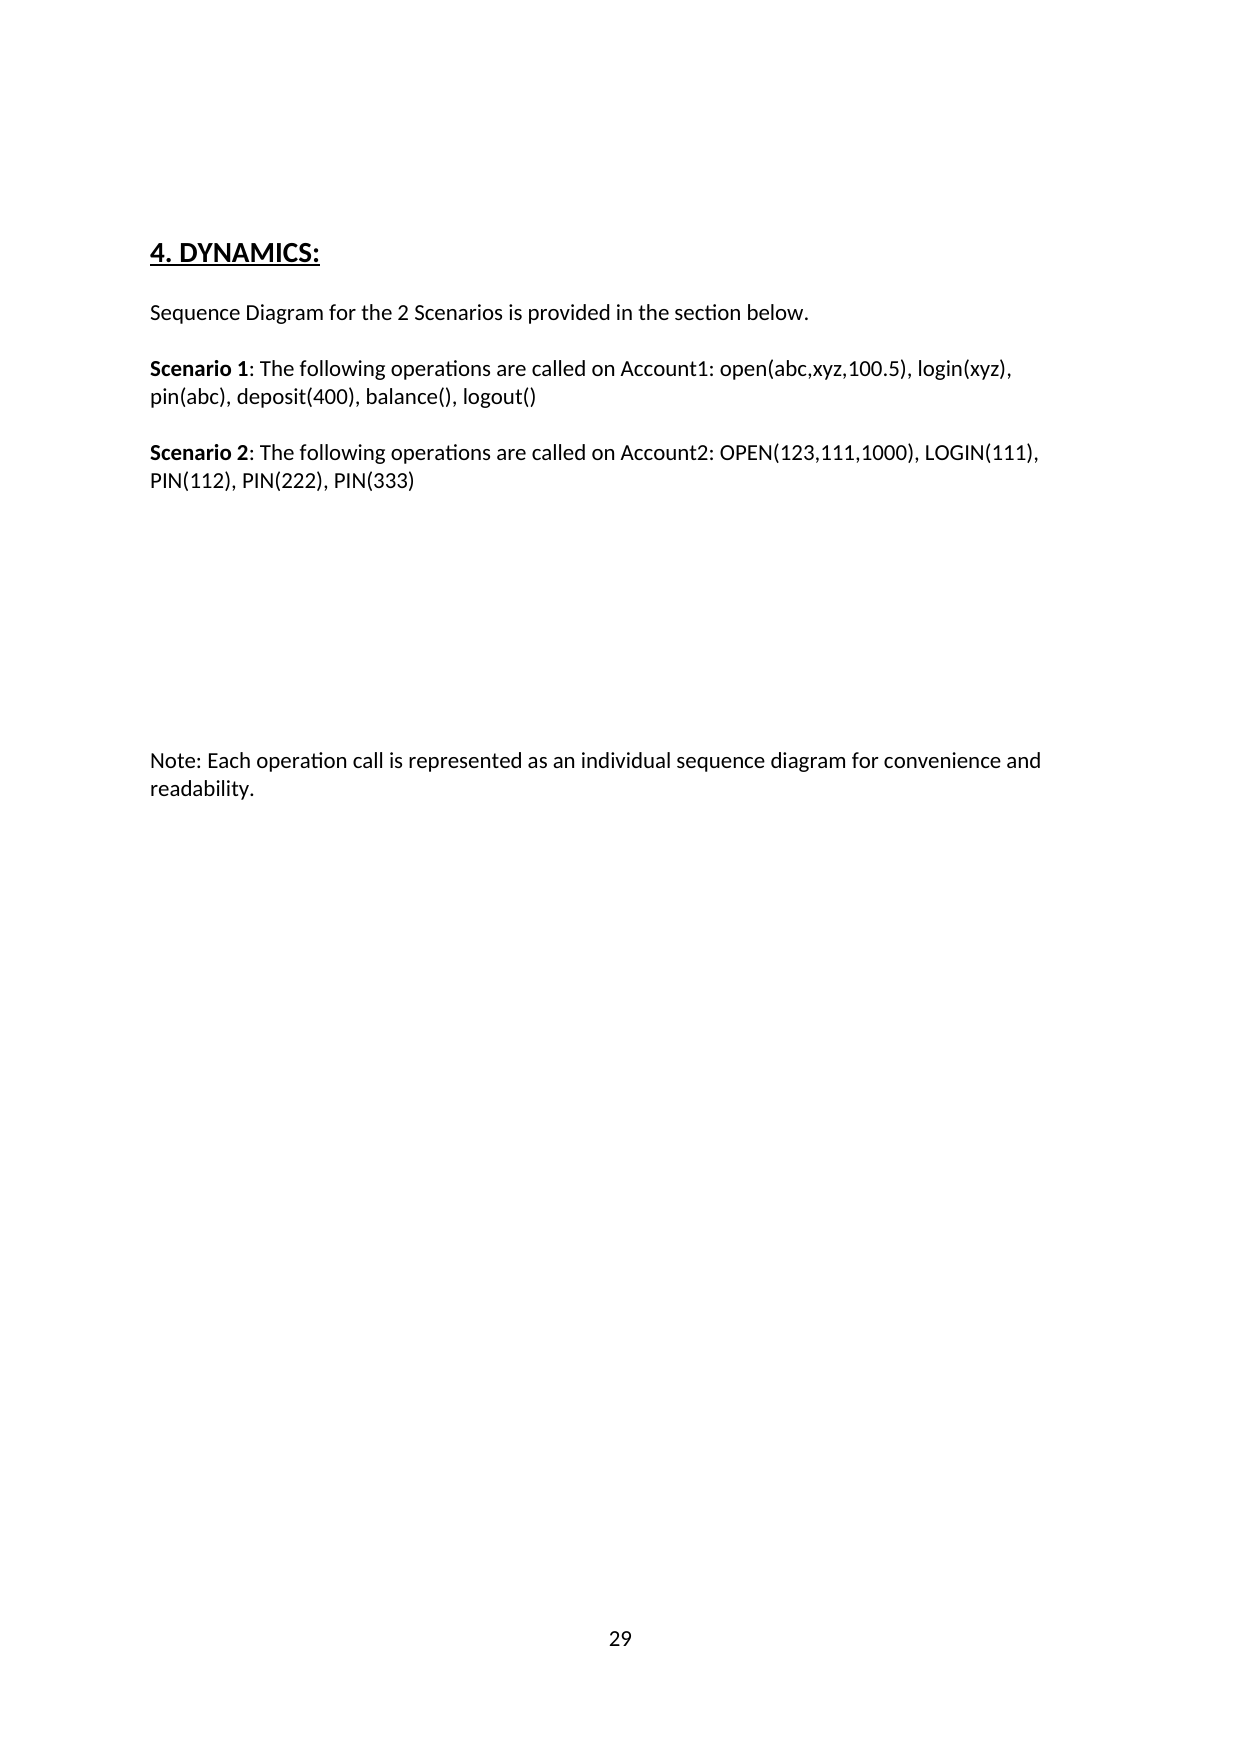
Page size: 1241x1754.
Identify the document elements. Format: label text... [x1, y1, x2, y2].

text Scenario 1: The following operations are called on Account1: open(abc,xyz,100.5), login(xyz), pin(abc), deposit(400), balance(), logout() [150, 354, 1090, 410]
text Note: Each operation call is represented as an individual sequence diagram for convenience and readability. [150, 746, 1090, 802]
text Scenario 2: The following operations are called on Account2: OPEN(123,111,1000), LOGIN(111), PIN(112), PIN(222), PIN(333) [150, 438, 1090, 494]
text 4. DYNAMICS: [150, 234, 1090, 270]
text Sequence Diagram for the 2 Scenarios is provided in the section below. [150, 298, 1090, 326]
